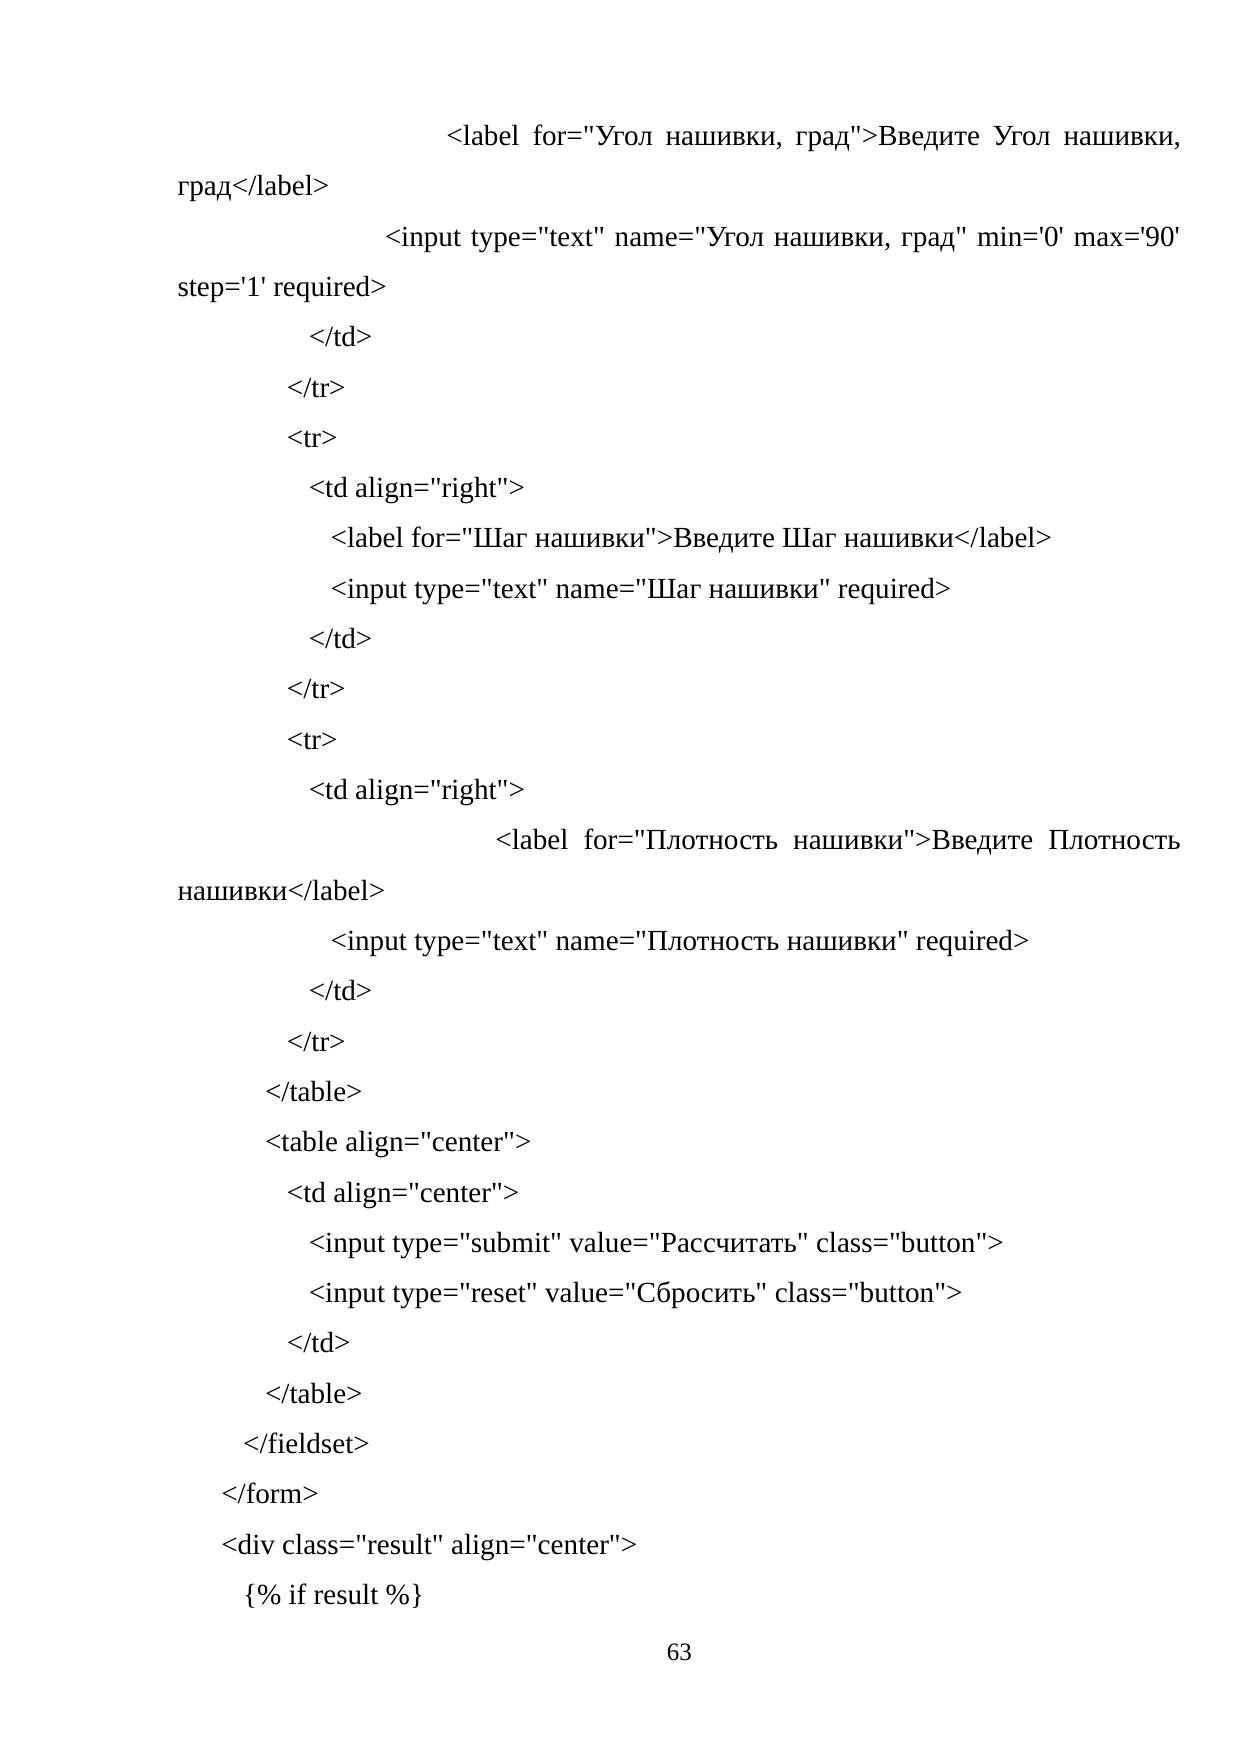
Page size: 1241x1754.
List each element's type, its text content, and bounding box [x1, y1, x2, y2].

text <tr> [177, 420, 1181, 453]
text </td> [177, 621, 1181, 655]
text </table> [177, 1376, 1181, 1409]
text <label for="Шаг нашивки">Введите Шаг нашивки</label> [177, 521, 1181, 554]
text {% if result %} [177, 1577, 1181, 1611]
text <input type="text" name="Шаг нашивки" required> [177, 571, 1181, 604]
text </tr> [177, 672, 1181, 705]
text <tr> [177, 722, 1181, 755]
text </tr> [177, 1024, 1181, 1057]
text <label for="Угол нашивки, град">Введите Угол нашивки, град</label> [177, 118, 1181, 202]
text </tr> [177, 370, 1181, 403]
text <td align="right"> [177, 470, 1181, 504]
text <td align="center"> [177, 1175, 1181, 1208]
text </form> [177, 1477, 1181, 1510]
text <input type="text" name="Плотность нашивки" required> [177, 923, 1181, 957]
text </td> [177, 973, 1181, 1007]
text <input type="text" name="Угол нашивки, град" min='0' max='90' step='1' required> [177, 219, 1181, 303]
text </table> [177, 1074, 1181, 1108]
text <td align="right"> [177, 772, 1181, 806]
text <input type="reset" value="Сбросить" class="button"> [177, 1275, 1181, 1309]
text <label for="Плотность нашивки">Введите Плотность нашивки</label> [177, 822, 1181, 906]
text <input type="submit" value="Рассчитать" class="button"> [177, 1225, 1181, 1258]
text </td> [177, 319, 1181, 353]
text <div class="result" align="center"> [177, 1527, 1181, 1560]
text <table align="center"> [177, 1124, 1181, 1158]
text </fieldset> [177, 1426, 1181, 1460]
text </td> [177, 1326, 1181, 1359]
